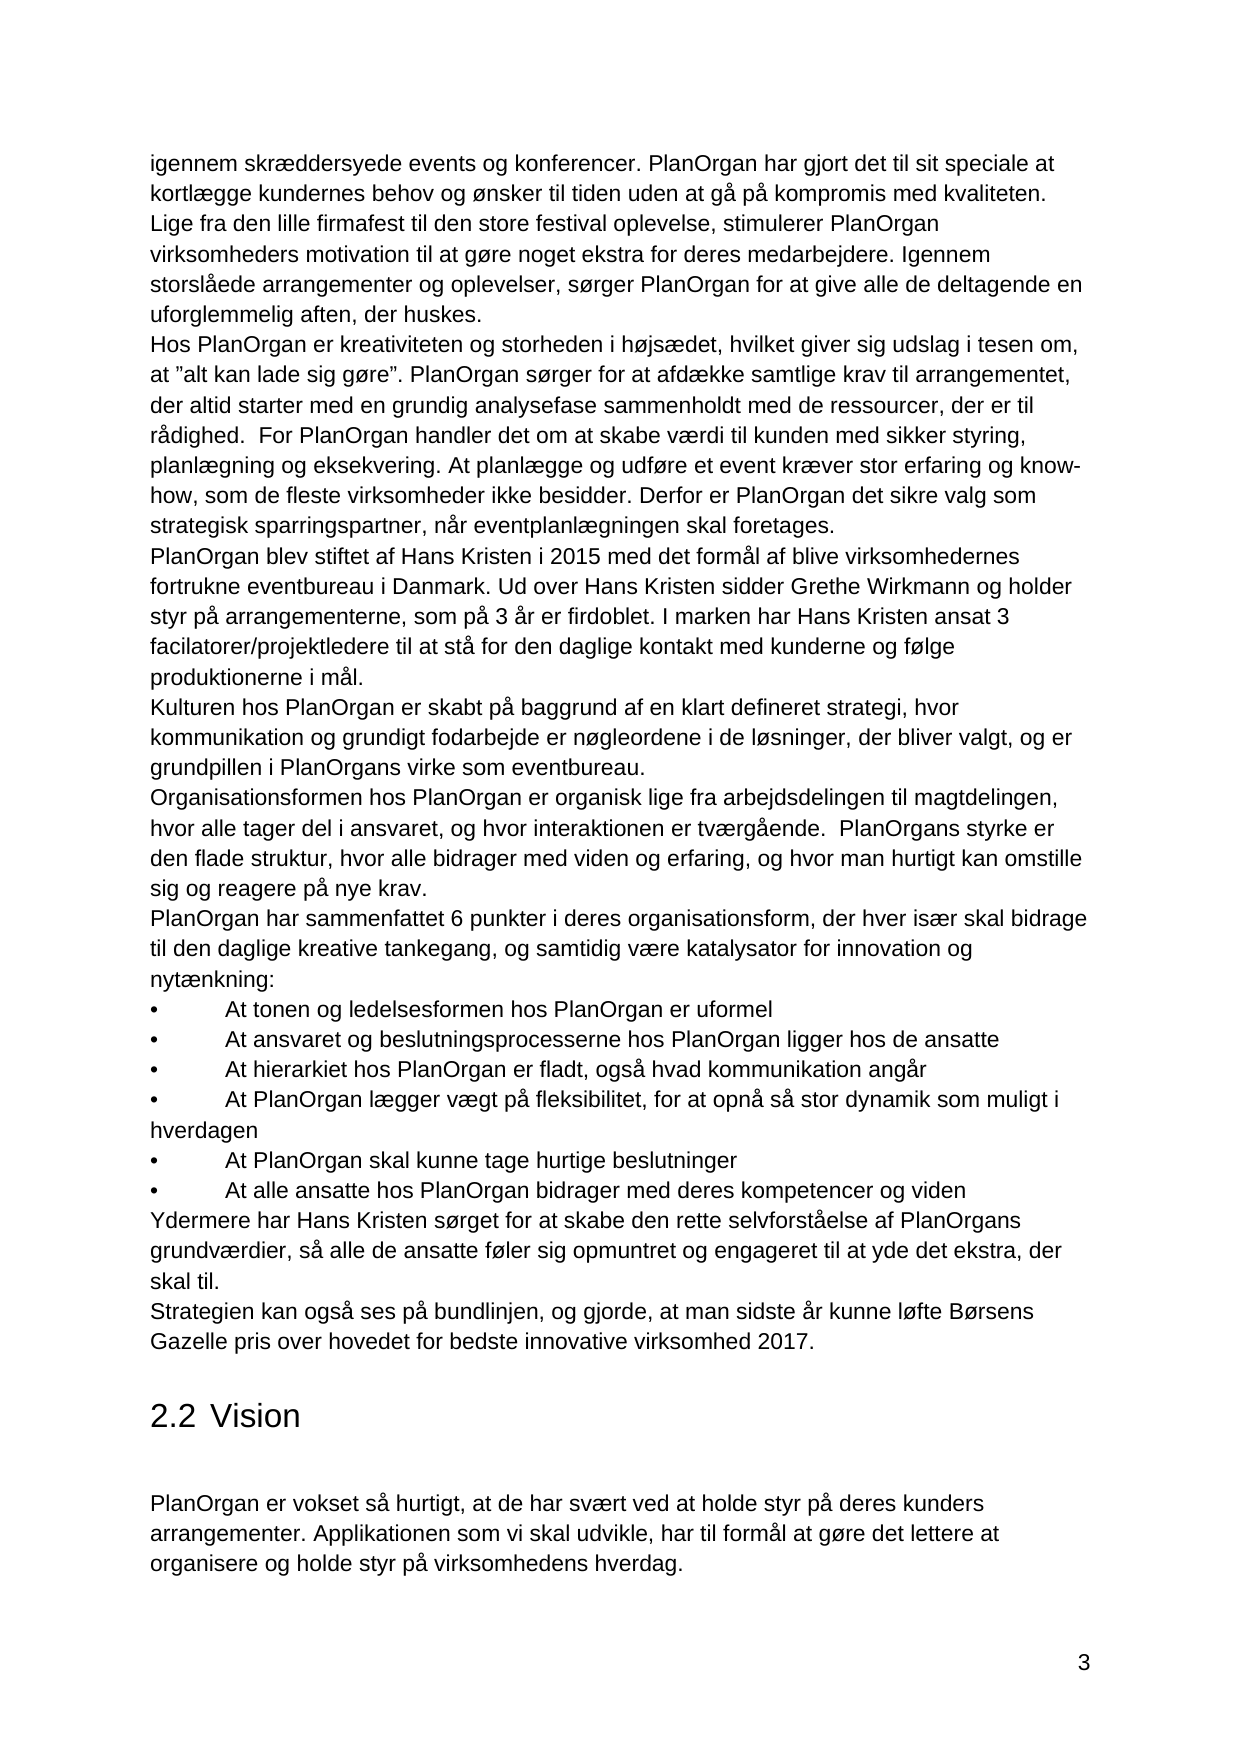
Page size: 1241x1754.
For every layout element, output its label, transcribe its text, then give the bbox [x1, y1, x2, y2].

text PlanOrgan er vokset så hurtigt, at de har svært ved at holde styr på deres kunders arrangementer. Applikationen som vi skal udvikle, har til formål at gøre det lettere at organisere og holde styr på virksomhedens hverdag. [150, 1490, 1090, 1577]
subtitle Vision [150, 1396, 1090, 1434]
